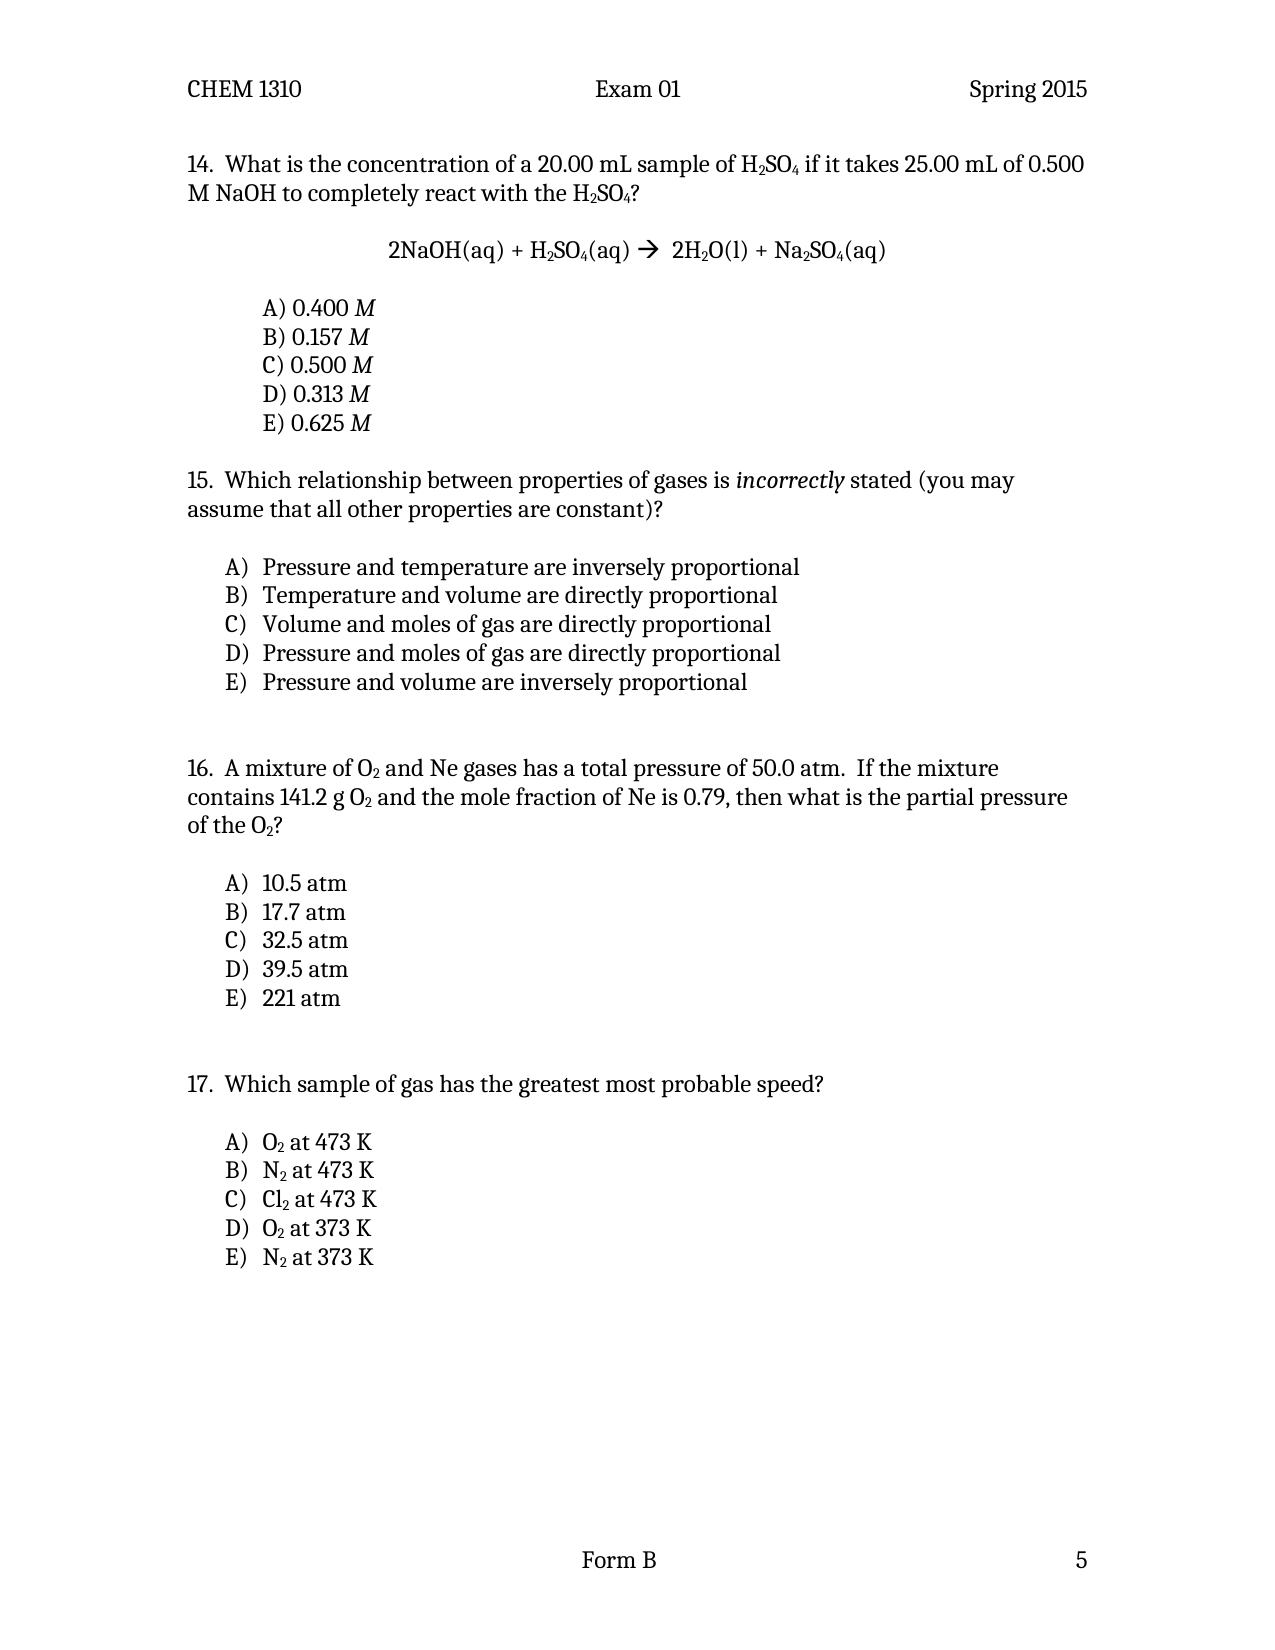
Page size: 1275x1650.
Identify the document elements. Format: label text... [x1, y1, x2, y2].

list 10.5 atm [225, 869, 1087, 897]
list 32.5 atm [225, 926, 1087, 955]
list Pressure and moles of gas are directly proportional [225, 639, 1087, 667]
text B) 0.157 M [187, 322, 1087, 351]
text E) 0.625 M [187, 409, 1087, 437]
text 16. A mixture of O2 and Ne gases has a total pressure of 50.0 atm. If the mixture contains 141.2 g O2 and the mole fraction of Ne is 0.79, then what is the partial pressure of the O2? [187, 754, 1087, 840]
list 221 atm [225, 984, 1087, 1012]
list Temperature and volume are directly proportional [225, 581, 1087, 610]
list Volume and moles of gas are directly proportional [225, 610, 1087, 639]
list N2 at 373 K [225, 1242, 1087, 1271]
text 2NaOH(aq) + H2SO4(aq) 2H2O(l) + Na2SO4(aq) [187, 236, 1087, 265]
list Cl2 at 473 K [225, 1185, 1087, 1214]
list Pressure and temperature are inversely proportional [225, 552, 1087, 581]
list 17.7 atm [225, 897, 1087, 926]
text 14. What is the concentration of a 20.00 mL sample of H2SO4 if it takes 25.00 mL of 0.500 M NaOH to completely react with the H2SO4? [187, 150, 1087, 207]
list N2 at 473 K [225, 1156, 1087, 1185]
list O2 at 473 K [225, 1127, 1087, 1156]
text 15. Which relationship between properties of gases is incorrectly stated (you may assume that all other properties are constant)? [187, 466, 1087, 524]
text A) 0.400 M [187, 294, 1087, 322]
text C) 0.500 M [187, 351, 1087, 380]
text D) 0.313 M [187, 380, 1087, 409]
list O2 at 373 K [225, 1214, 1087, 1242]
list 39.5 atm [225, 955, 1087, 984]
list Pressure and volume are inversely proportional [225, 667, 1087, 696]
text 17. Which sample of gas has the greatest most probable speed? [187, 1070, 1087, 1099]
